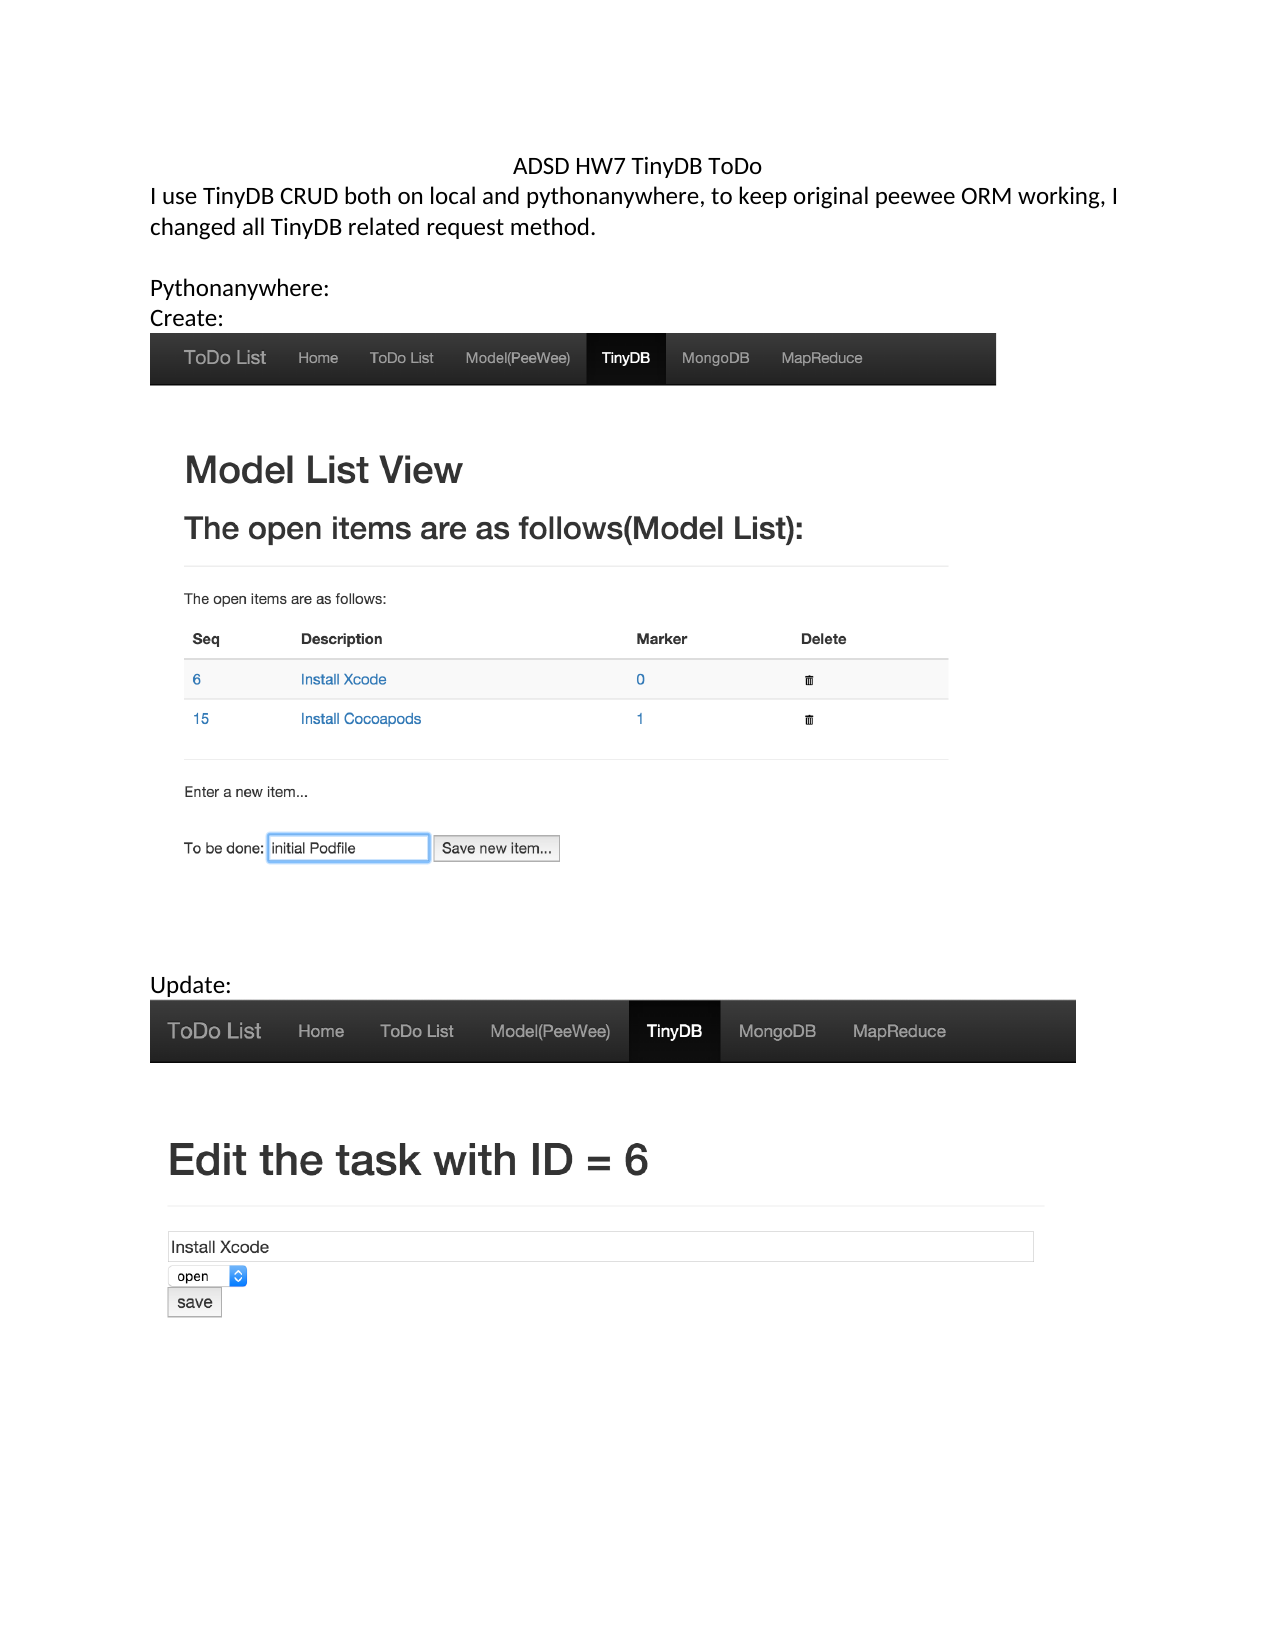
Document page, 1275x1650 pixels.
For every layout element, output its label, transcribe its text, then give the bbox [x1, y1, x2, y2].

text Update: [150, 969, 1125, 999]
picture [150, 999, 1076, 1444]
text ADSD HW7 TinyDB ToDo [150, 150, 1125, 181]
text I use TinyDB CRUD both on local and pythonanywhere, to keep original peewee ORM working, I changed all TinyDB related request method. [150, 181, 1125, 242]
text Create: [150, 303, 1125, 333]
text Pythonanywhere: [150, 272, 1125, 303]
picture [150, 333, 997, 939]
